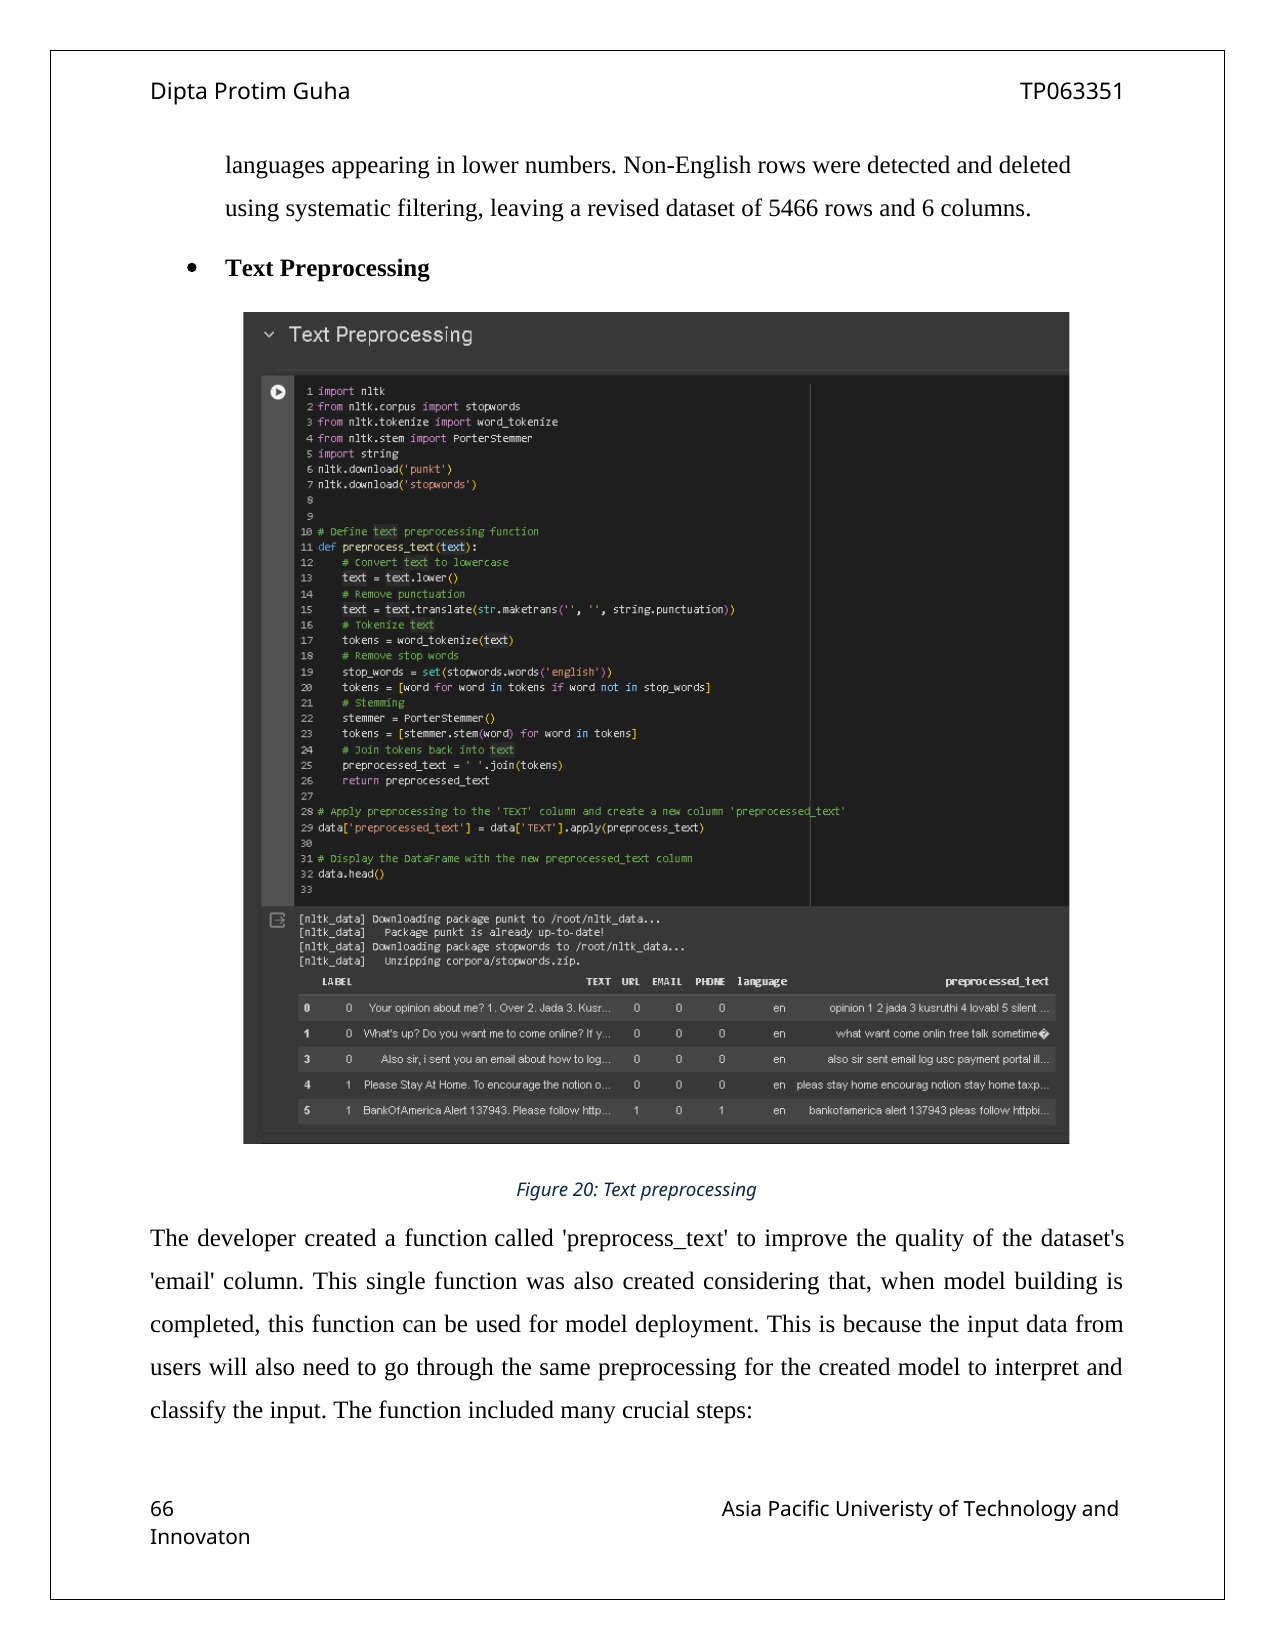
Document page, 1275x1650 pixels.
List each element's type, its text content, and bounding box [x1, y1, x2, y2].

picture [243, 312, 1070, 1144]
list Text Preprocessing [187, 253, 1125, 282]
text Figure 20: Text preprocessing [150, 1176, 1125, 1202]
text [225, 150, 1125, 222]
text The developer created a function called 'preprocess_text' to improve the quality of the dataset's 'email' column. This single function was also created considering that, when model building is completed, this function can be used for model deployment. This is because the input data from users will also need to go through the same preprocessing for the created model to interpret and classify the input. The function included many crucial steps: [150, 1223, 1125, 1424]
